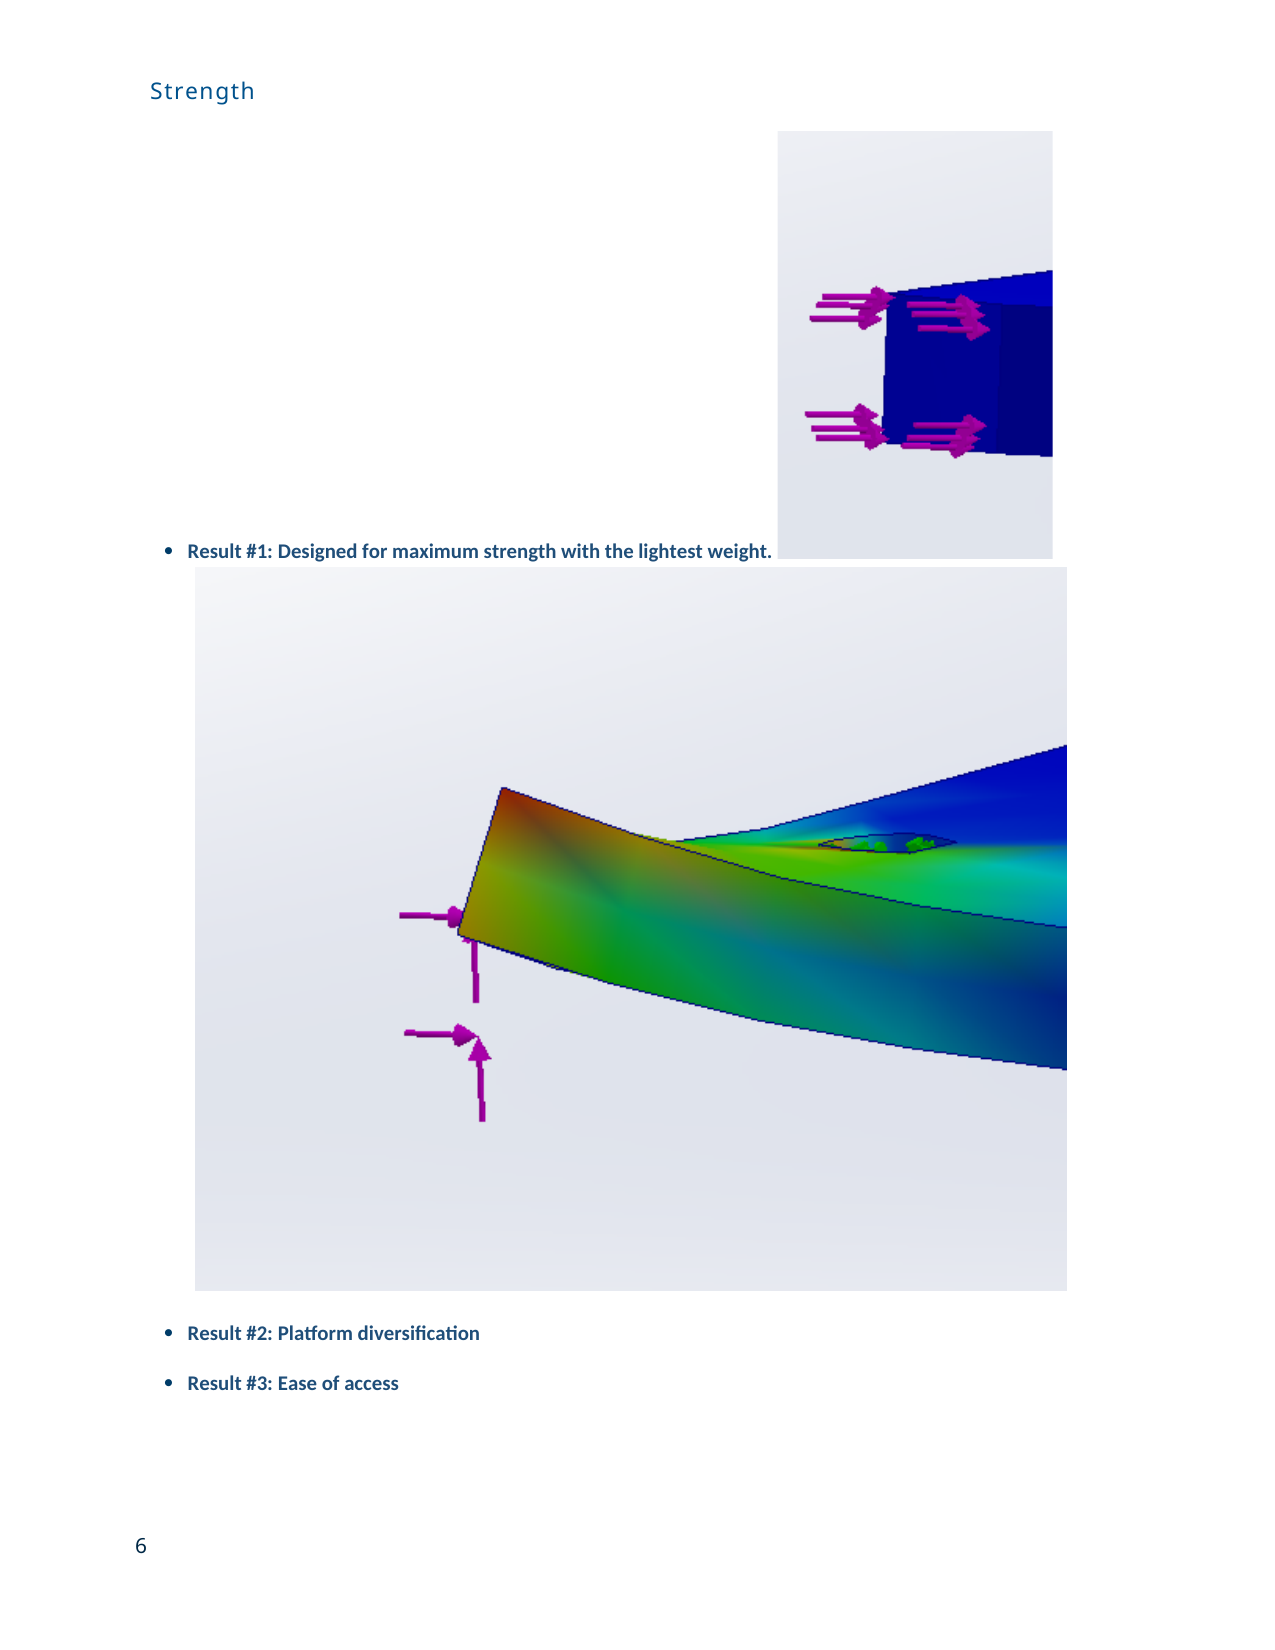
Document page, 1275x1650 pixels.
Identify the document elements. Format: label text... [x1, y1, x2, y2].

picture [777, 131, 1053, 559]
picture [195, 567, 1067, 1291]
subtitle Strength [150, 75, 1125, 106]
